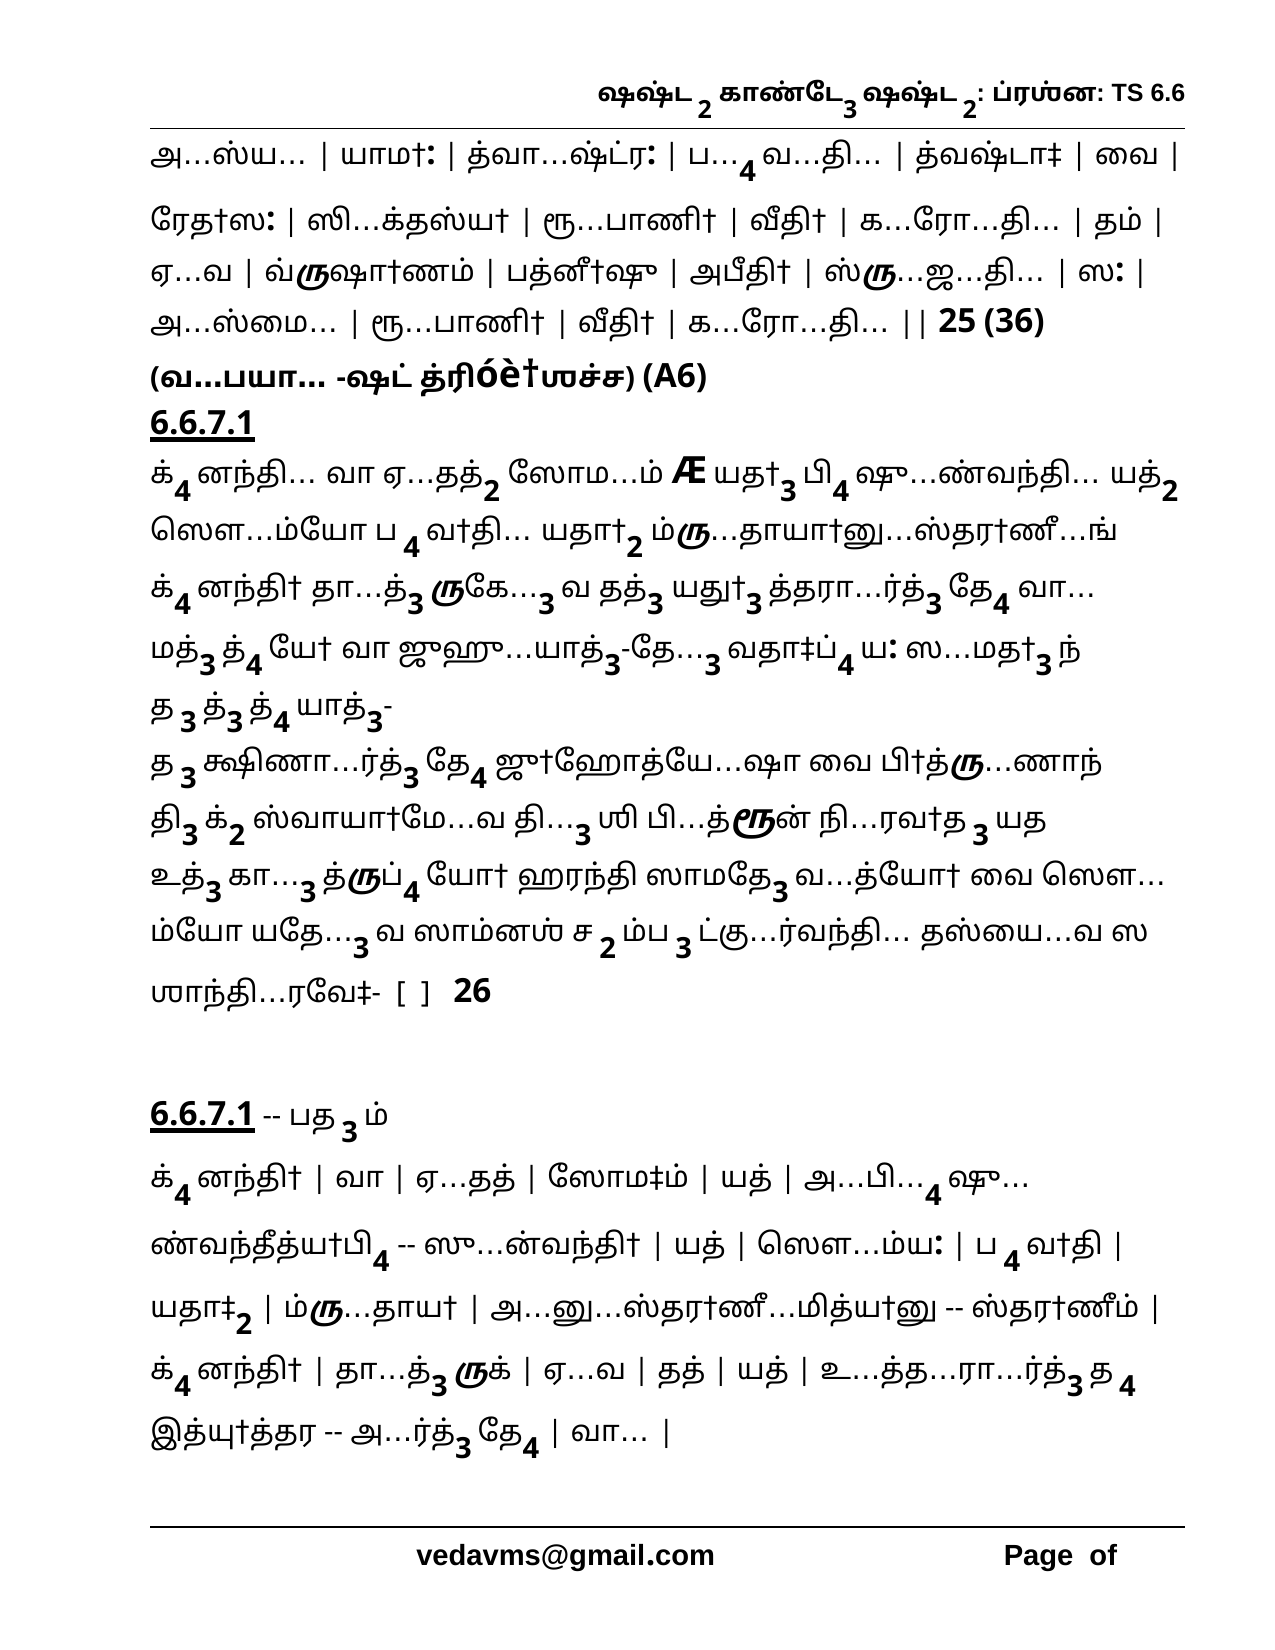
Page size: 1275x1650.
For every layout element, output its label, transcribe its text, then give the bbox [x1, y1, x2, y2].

text (வ…பயா… -ஷட் த்ரிóè†ஶச்ச) (A6) [150, 347, 1185, 398]
text 6.6.7.1 [150, 398, 1185, 444]
text 6.6.7.1 -- பத3ம் [150, 1089, 1185, 1151]
text க்4னந்தி… வா ஏ…தத்2 ஸோம…ம் Æயத†3பி4ஷு…ண்வந்தி… யத்2 ஸௌ…ம்யோ ப4வ†தி… யதா†2 ம்ரு…தாயா†னு…ஸ்தர†ணீ…ங் க்4னந்தி† தா…த்3ருகே…3வ தத்3 யது†3த்தரா…ர்த்3தே4 வா… மத்3த்4யே† வா ஜுஹு…யாத்3-தே…3வதா‡ப்4ய: ஸ…மத†3ந் த3த்3த்4யாத்3- த3க்ஷிணா…ர்த்3தே4 ஜு†ஹோத்யே…ஷா வை பி†த்ரு…ணாந் தி3க்2 ஸ்வாயா†மே…வ தி…3ஶி பி…த்ரூன் நி…ரவ†த3யத உத்3கா…3த்ருப்4யோ† ஹரந்தி ஸாமதே3வ…த்யோ† வை ஸௌ…ம்யோ யதே…3வ ஸாம்னஶ் ச2ம்ப3ட்கு…ர்வந்தி… தஸ்யை…வ ஸ ஶாந்தி…ரவே‡- [ ] 26 [150, 444, 1185, 1014]
